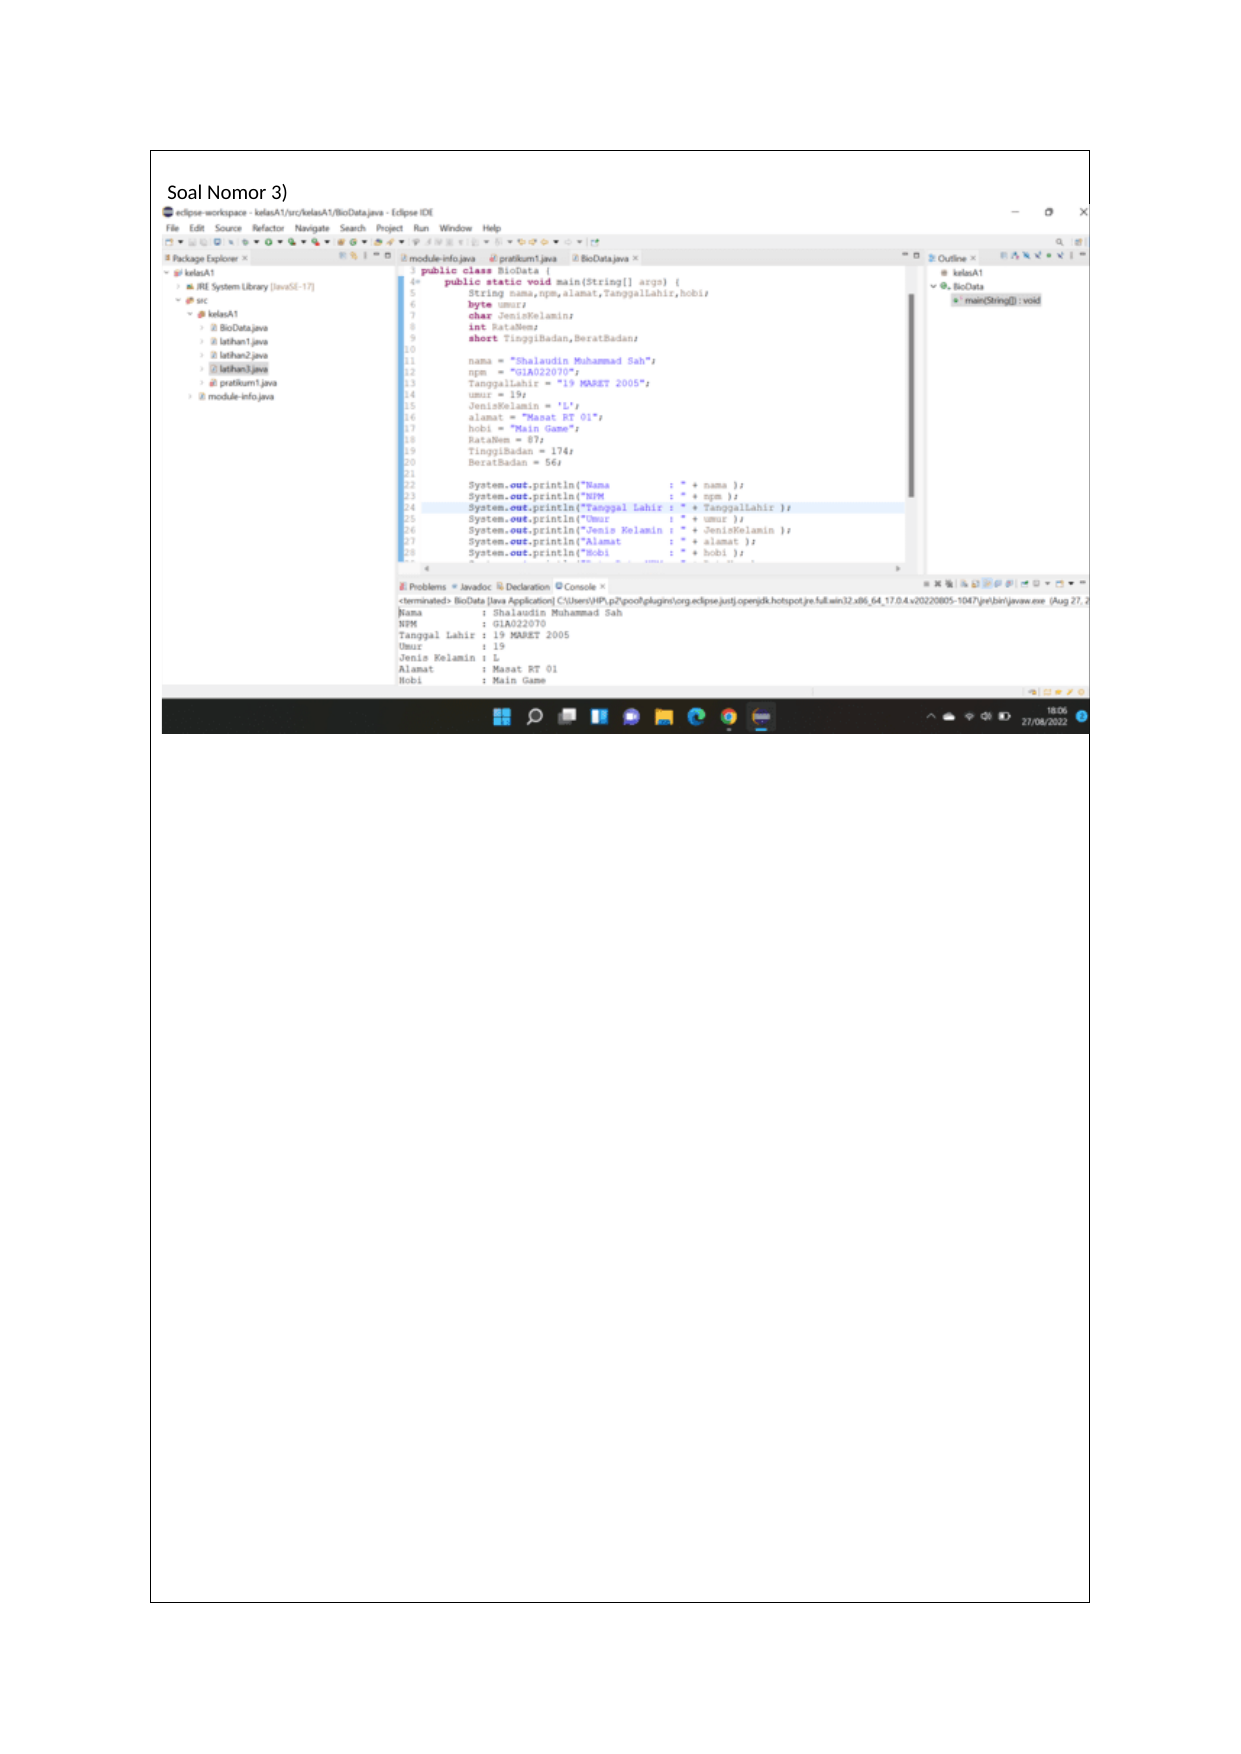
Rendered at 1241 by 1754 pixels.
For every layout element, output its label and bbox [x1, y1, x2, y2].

table_cell [151, 151, 1089, 1602]
picture [161, 204, 1090, 734]
